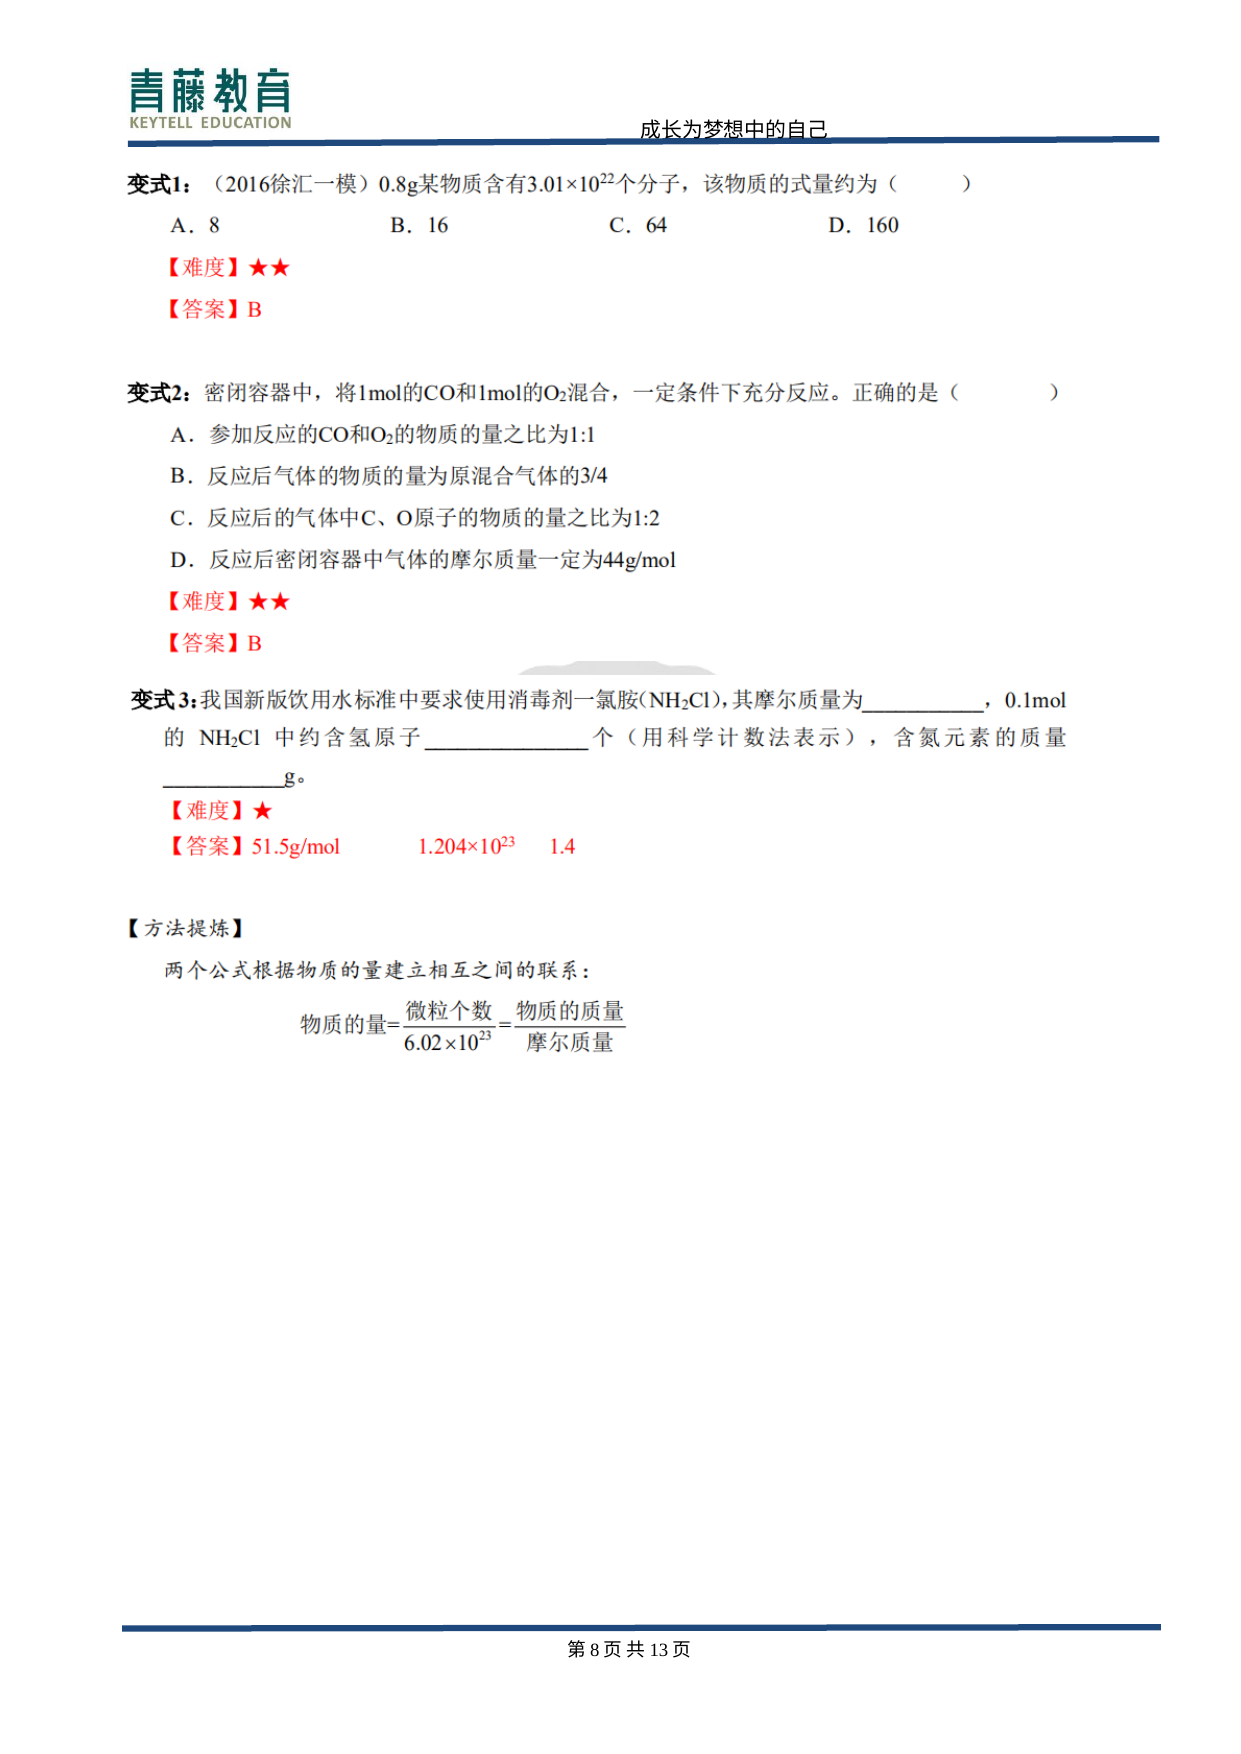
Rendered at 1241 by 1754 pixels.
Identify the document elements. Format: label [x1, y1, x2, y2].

picture [117, 675, 1079, 1072]
picture [117, 155, 1085, 661]
picture [113, 51, 303, 134]
